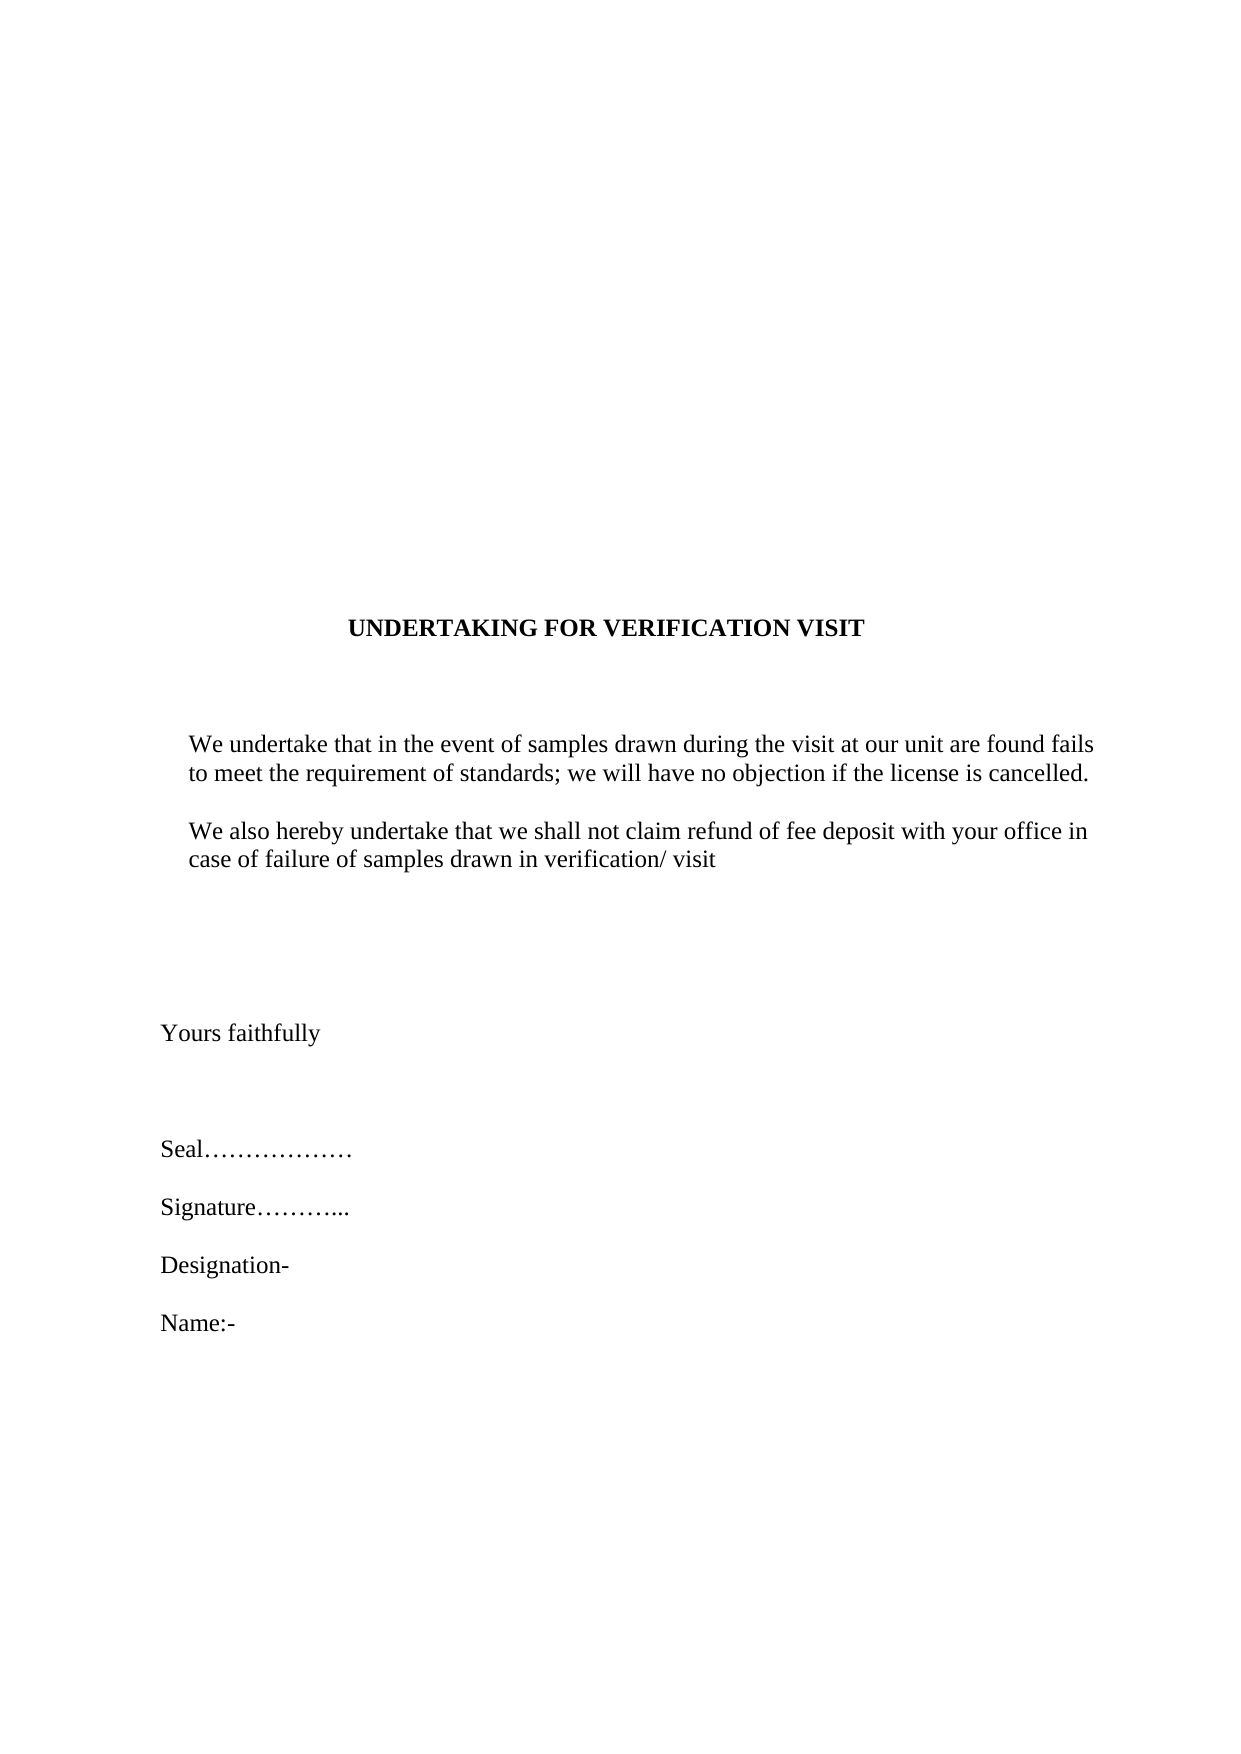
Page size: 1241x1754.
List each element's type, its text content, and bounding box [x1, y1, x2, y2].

text Signature………... [160, 1192, 1240, 1221]
text Yours faithfully [160, 1018, 1240, 1047]
text Designation- [160, 1250, 1240, 1279]
text We undertake that in the event of samples drawn during the visit at our unit are found fails to meet the requirement of standards; we will have no objection if the license is cancelled. [188, 729, 1107, 787]
text We also hereby undertake that we shall not claim refund of fee deposit with your office in case of failure of samples drawn in verification/ visit [188, 816, 1107, 873]
text Name:- [160, 1308, 1240, 1337]
text Seal……………… [160, 1134, 1240, 1163]
text UNDERTAKING FOR VERIFICATION VISIT [160, 613, 1240, 642]
